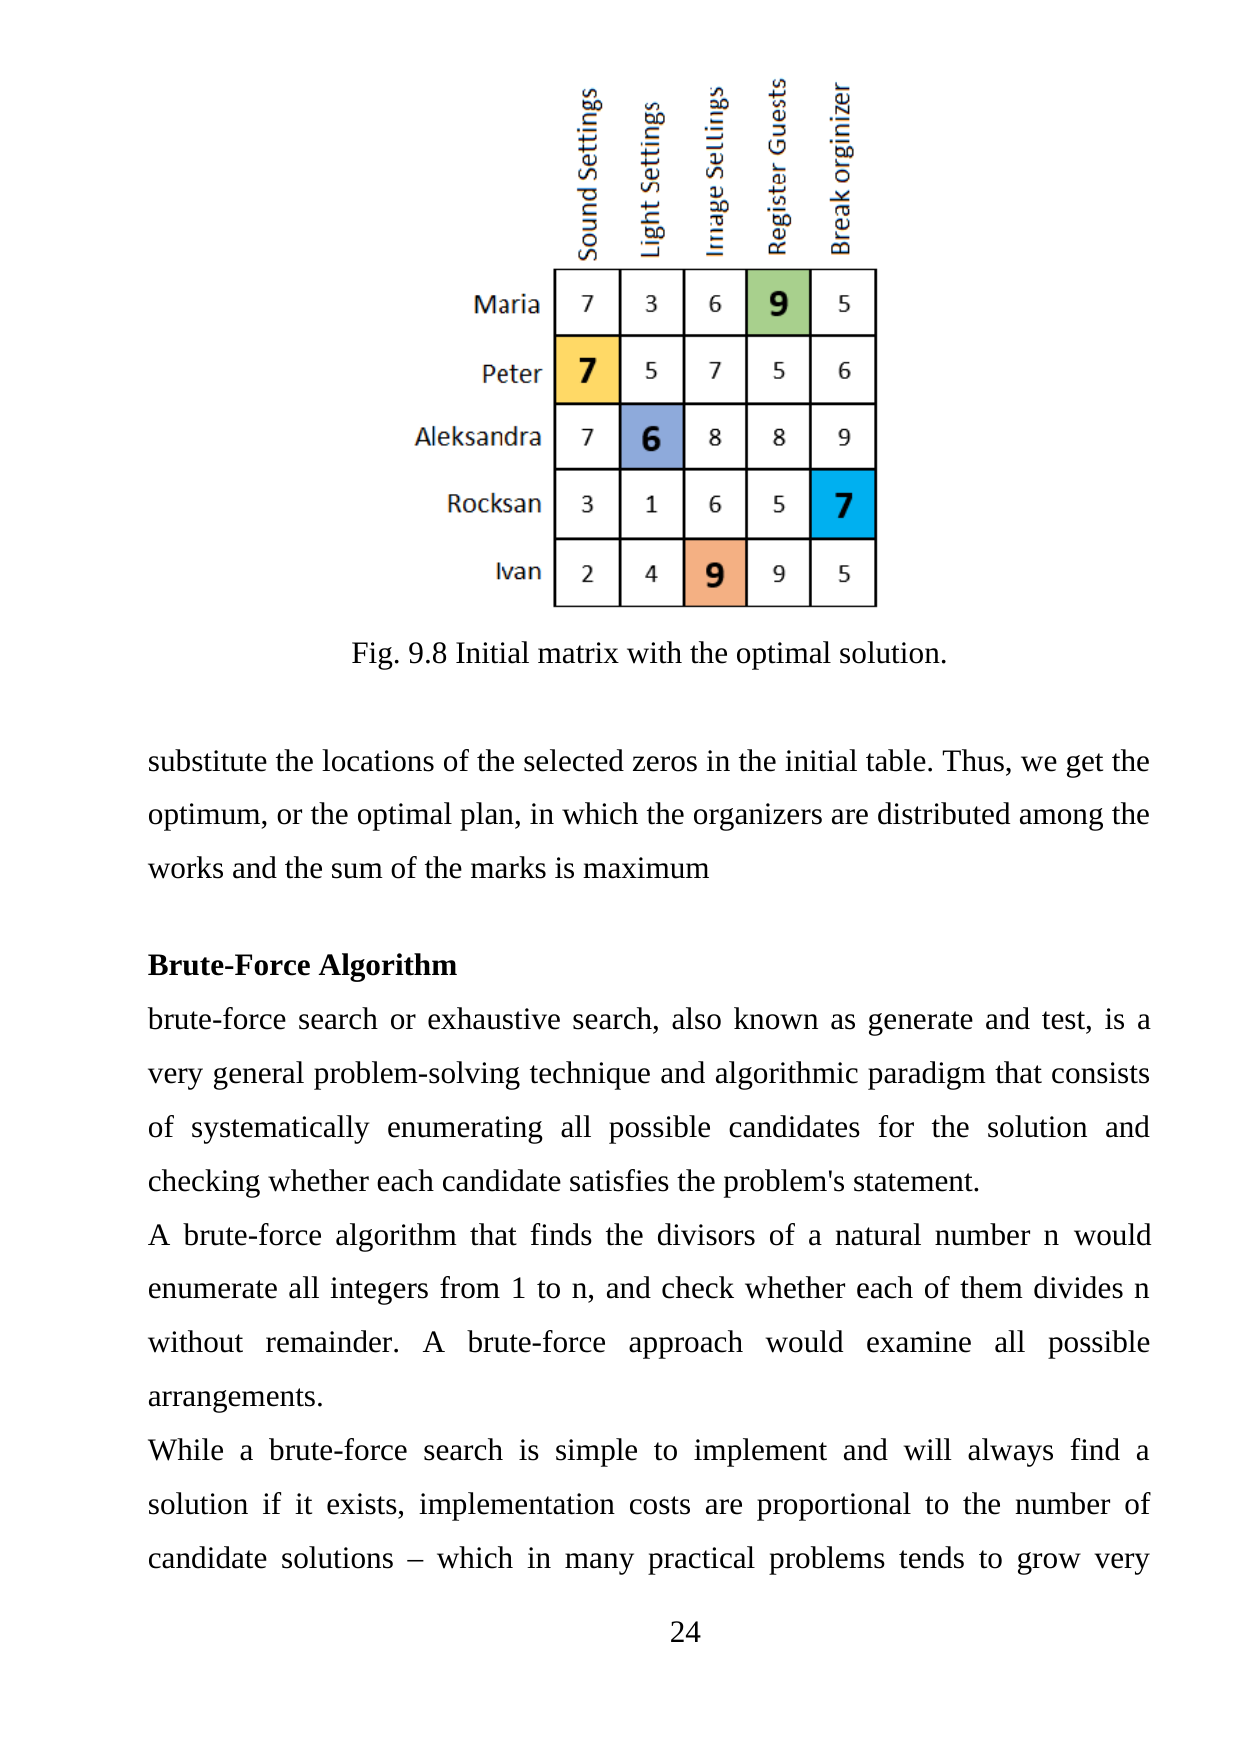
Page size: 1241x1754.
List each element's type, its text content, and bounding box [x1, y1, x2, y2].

list Fig. 9.8 Initial matrix with the optimal solution. [148, 634, 1152, 670]
text substitute the locations of the selected zeros in the initial table. Thus, we get the optimum, or the optimal plan, in which the organizers are distributed among the works and the sum of the marks is maximum [148, 742, 1152, 885]
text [148, 1431, 1152, 1575]
text A brute-force algorithm that finds the divisors of a natural number n would enumerate all integers from 1 to n, and check whether each of them divides n without remainder. A brute-force approach would examine all possible arrangements. [148, 1216, 1152, 1413]
list Brute-Force Algorithm [148, 946, 1152, 982]
picture [412, 75, 887, 617]
text brute-force search or exhaustive search, also known as generate and test, is a very general problem-solving technique and algorithmic paradigm that consists of systematically enumerating all possible candidates for the solution and checking whether each candidate satisfies the problem's statement. [148, 1000, 1152, 1198]
